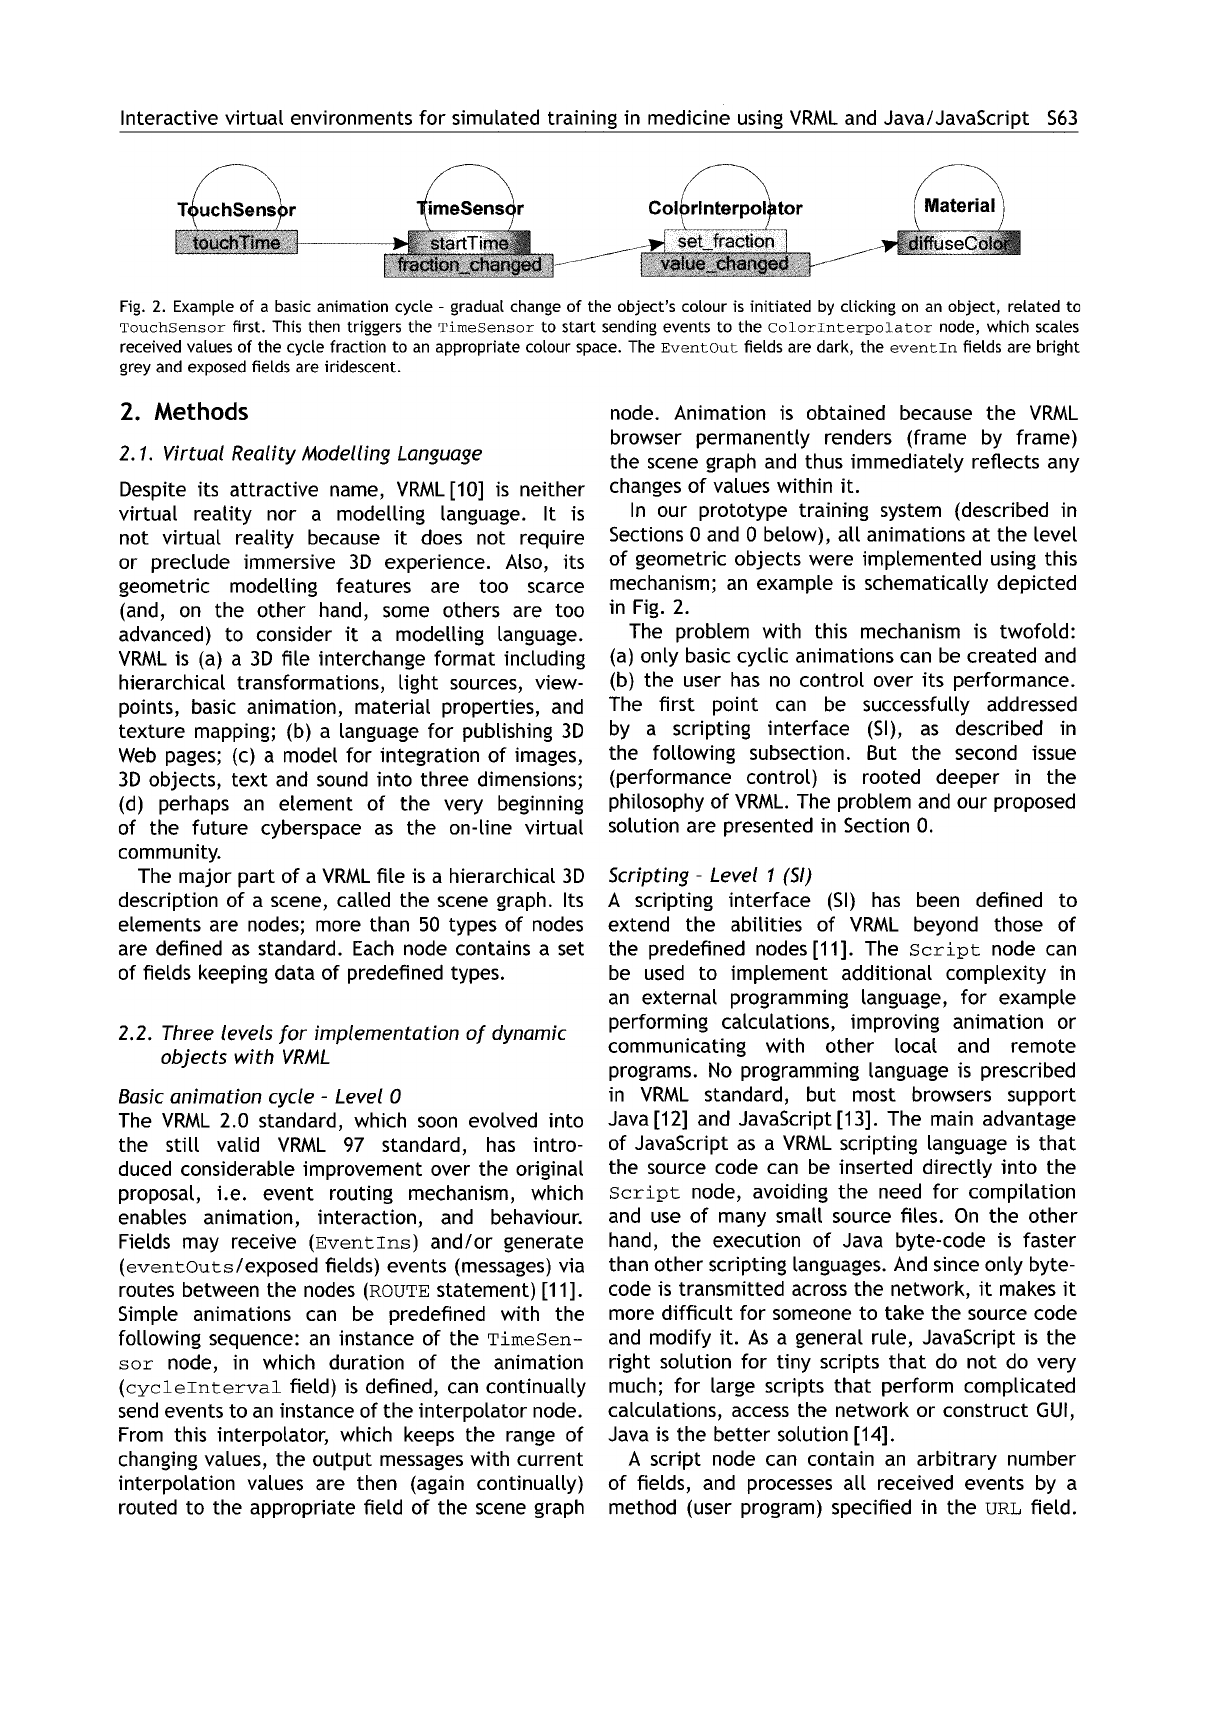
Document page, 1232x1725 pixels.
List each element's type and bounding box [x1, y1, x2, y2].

picture [118, 104, 1081, 1518]
